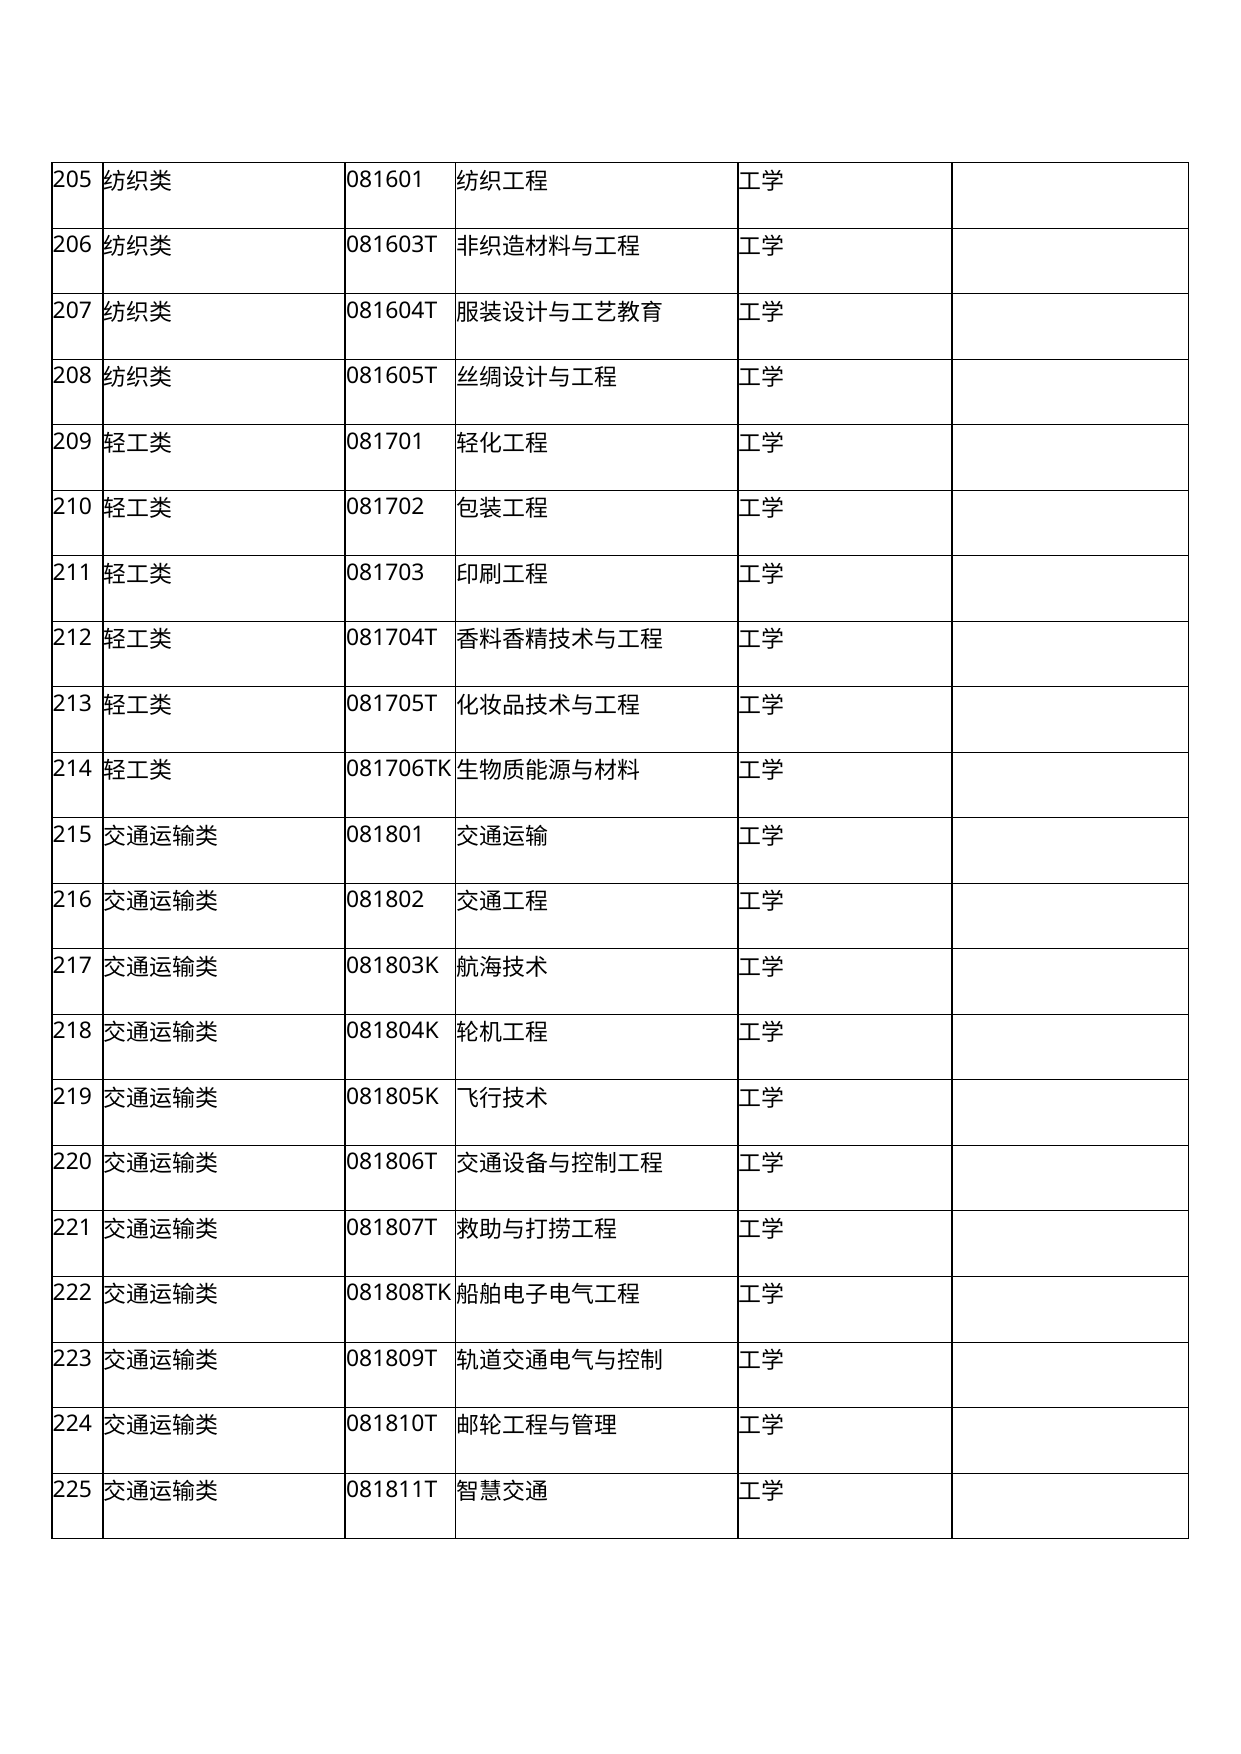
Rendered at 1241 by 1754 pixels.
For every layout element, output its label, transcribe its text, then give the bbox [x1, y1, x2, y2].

table_cell 化妆品技术与工程 [456, 687, 737, 752]
table_cell 香料香精技术与工程 [456, 622, 737, 686]
table_cell 包装工程 [456, 491, 737, 555]
table_cell 交通运输类 [104, 1343, 344, 1407]
table_cell 纺织类 [104, 163, 344, 227]
table_cell 081705T [346, 687, 455, 752]
table_cell 081807T [346, 1211, 455, 1276]
table_cell 213 [53, 687, 102, 752]
table_cell [953, 622, 1188, 686]
table_cell 轻工类 [104, 622, 344, 686]
table_cell 纺织工程 [456, 163, 737, 227]
table_cell 服装设计与工艺教育 [456, 294, 737, 358]
table_cell 纺织类 [104, 294, 344, 358]
table_cell 081809T [346, 1343, 455, 1407]
table_cell 081810T [346, 1408, 455, 1472]
table_cell [953, 687, 1188, 752]
table_cell 工学 [739, 818, 951, 883]
table_cell 214 [53, 753, 102, 817]
table_cell 轨道交通电气与控制 [456, 1343, 737, 1407]
table_cell 交通运输类 [104, 1211, 344, 1276]
table_cell 081701 [346, 425, 455, 489]
table_cell 轻工类 [104, 491, 344, 555]
table_cell 印刷工程 [456, 556, 737, 621]
table_cell 工学 [739, 491, 951, 555]
table_cell 救助与打捞工程 [456, 1211, 737, 1276]
table_cell 工学 [739, 360, 951, 424]
table_cell [953, 360, 1188, 424]
table_cell 生物质能源与材料 [456, 753, 737, 817]
table_cell 工学 [739, 1408, 951, 1472]
table_cell 纺织类 [104, 360, 344, 424]
table_cell 081811T [346, 1474, 455, 1538]
table_cell 工学 [739, 1015, 951, 1079]
table_cell 交通设备与控制工程 [456, 1146, 737, 1210]
table_cell 081802 [346, 884, 455, 948]
table_cell 工学 [739, 1277, 951, 1341]
table_cell 216 [53, 884, 102, 948]
table_cell 081706TK [346, 753, 455, 817]
table_cell 工学 [739, 425, 951, 489]
table_cell 222 [53, 1277, 102, 1341]
table_cell 217 [53, 949, 102, 1014]
table_cell 081803K [346, 949, 455, 1014]
table_cell 轻工类 [104, 687, 344, 752]
table_cell 221 [53, 1211, 102, 1276]
table_cell 工学 [739, 687, 951, 752]
table_cell 交通运输类 [104, 1015, 344, 1079]
table_cell 非织造材料与工程 [456, 229, 737, 293]
table_cell 208 [53, 360, 102, 424]
table_cell 224 [53, 1408, 102, 1472]
table_cell [953, 1146, 1188, 1210]
table_cell 212 [53, 622, 102, 686]
table_cell [953, 884, 1188, 948]
table_cell 081604T [346, 294, 455, 358]
table_cell 219 [53, 1080, 102, 1145]
table_cell 081703 [346, 556, 455, 621]
table_cell 智慧交通 [456, 1474, 737, 1538]
table_cell 工学 [739, 622, 951, 686]
table_cell 工学 [739, 1146, 951, 1210]
table_cell 工学 [739, 753, 951, 817]
table_cell 205 [53, 163, 102, 227]
table_cell 081806T [346, 1146, 455, 1210]
table_cell 交通运输类 [104, 1080, 344, 1145]
table_cell 081804K [346, 1015, 455, 1079]
table_cell 工学 [739, 294, 951, 358]
table_cell [953, 163, 1188, 227]
table_cell 081805K [346, 1080, 455, 1145]
table_cell 225 [53, 1474, 102, 1538]
table_cell 邮轮工程与管理 [456, 1408, 737, 1472]
table_cell 081808TK [346, 1277, 455, 1341]
table_cell 209 [53, 425, 102, 489]
table_cell 工学 [739, 556, 951, 621]
table_cell 工学 [739, 229, 951, 293]
table_cell 211 [53, 556, 102, 621]
table_cell 081801 [346, 818, 455, 883]
table_cell 飞行技术 [456, 1080, 737, 1145]
table_cell 220 [53, 1146, 102, 1210]
table_cell 210 [53, 491, 102, 555]
table_cell [953, 1080, 1188, 1145]
table_cell 081603T [346, 229, 455, 293]
table_cell 223 [53, 1343, 102, 1407]
table_cell [953, 1408, 1188, 1472]
table_cell [953, 818, 1188, 883]
table_cell 081704T [346, 622, 455, 686]
table_cell 215 [53, 818, 102, 883]
table_cell 交通运输类 [104, 818, 344, 883]
table_cell 交通运输类 [104, 1277, 344, 1341]
table_cell [953, 556, 1188, 621]
table_cell [953, 1015, 1188, 1079]
table_cell [953, 1211, 1188, 1276]
table_cell 206 [53, 229, 102, 293]
table_cell 081601 [346, 163, 455, 227]
table_cell 交通工程 [456, 884, 737, 948]
table_cell 航海技术 [456, 949, 737, 1014]
table_cell 轻工类 [104, 556, 344, 621]
table_cell [953, 491, 1188, 555]
table_cell [953, 1343, 1188, 1407]
table_cell 207 [53, 294, 102, 358]
table_cell 轻化工程 [456, 425, 737, 489]
table_cell 081605T [346, 360, 455, 424]
table_cell 交通运输类 [104, 1474, 344, 1538]
table_cell 交通运输类 [104, 1408, 344, 1472]
table_cell 交通运输类 [104, 949, 344, 1014]
table_cell 轮机工程 [456, 1015, 737, 1079]
table_cell 纺织类 [104, 229, 344, 293]
table_cell 交通运输 [456, 818, 737, 883]
table_cell 081702 [346, 491, 455, 555]
table_cell 轻工类 [104, 425, 344, 489]
table_cell [953, 1277, 1188, 1341]
table_cell 交通运输类 [104, 884, 344, 948]
table_cell 轻工类 [104, 753, 344, 817]
table_cell [953, 229, 1188, 293]
table_cell 船舶电子电气工程 [456, 1277, 737, 1341]
table_cell 工学 [739, 163, 951, 227]
table_cell 工学 [739, 1211, 951, 1276]
table_cell 工学 [739, 1080, 951, 1145]
table_cell [953, 753, 1188, 817]
table_cell [953, 425, 1188, 489]
table_cell 工学 [739, 884, 951, 948]
table_cell [953, 1474, 1188, 1538]
table_cell 交通运输类 [104, 1146, 344, 1210]
table_cell 工学 [739, 1343, 951, 1407]
table_cell 工学 [739, 1474, 951, 1538]
table_cell [953, 294, 1188, 358]
table_cell [953, 949, 1188, 1014]
table_cell 丝绸设计与工程 [456, 360, 737, 424]
table_cell 218 [53, 1015, 102, 1079]
table_cell 工学 [739, 949, 951, 1014]
